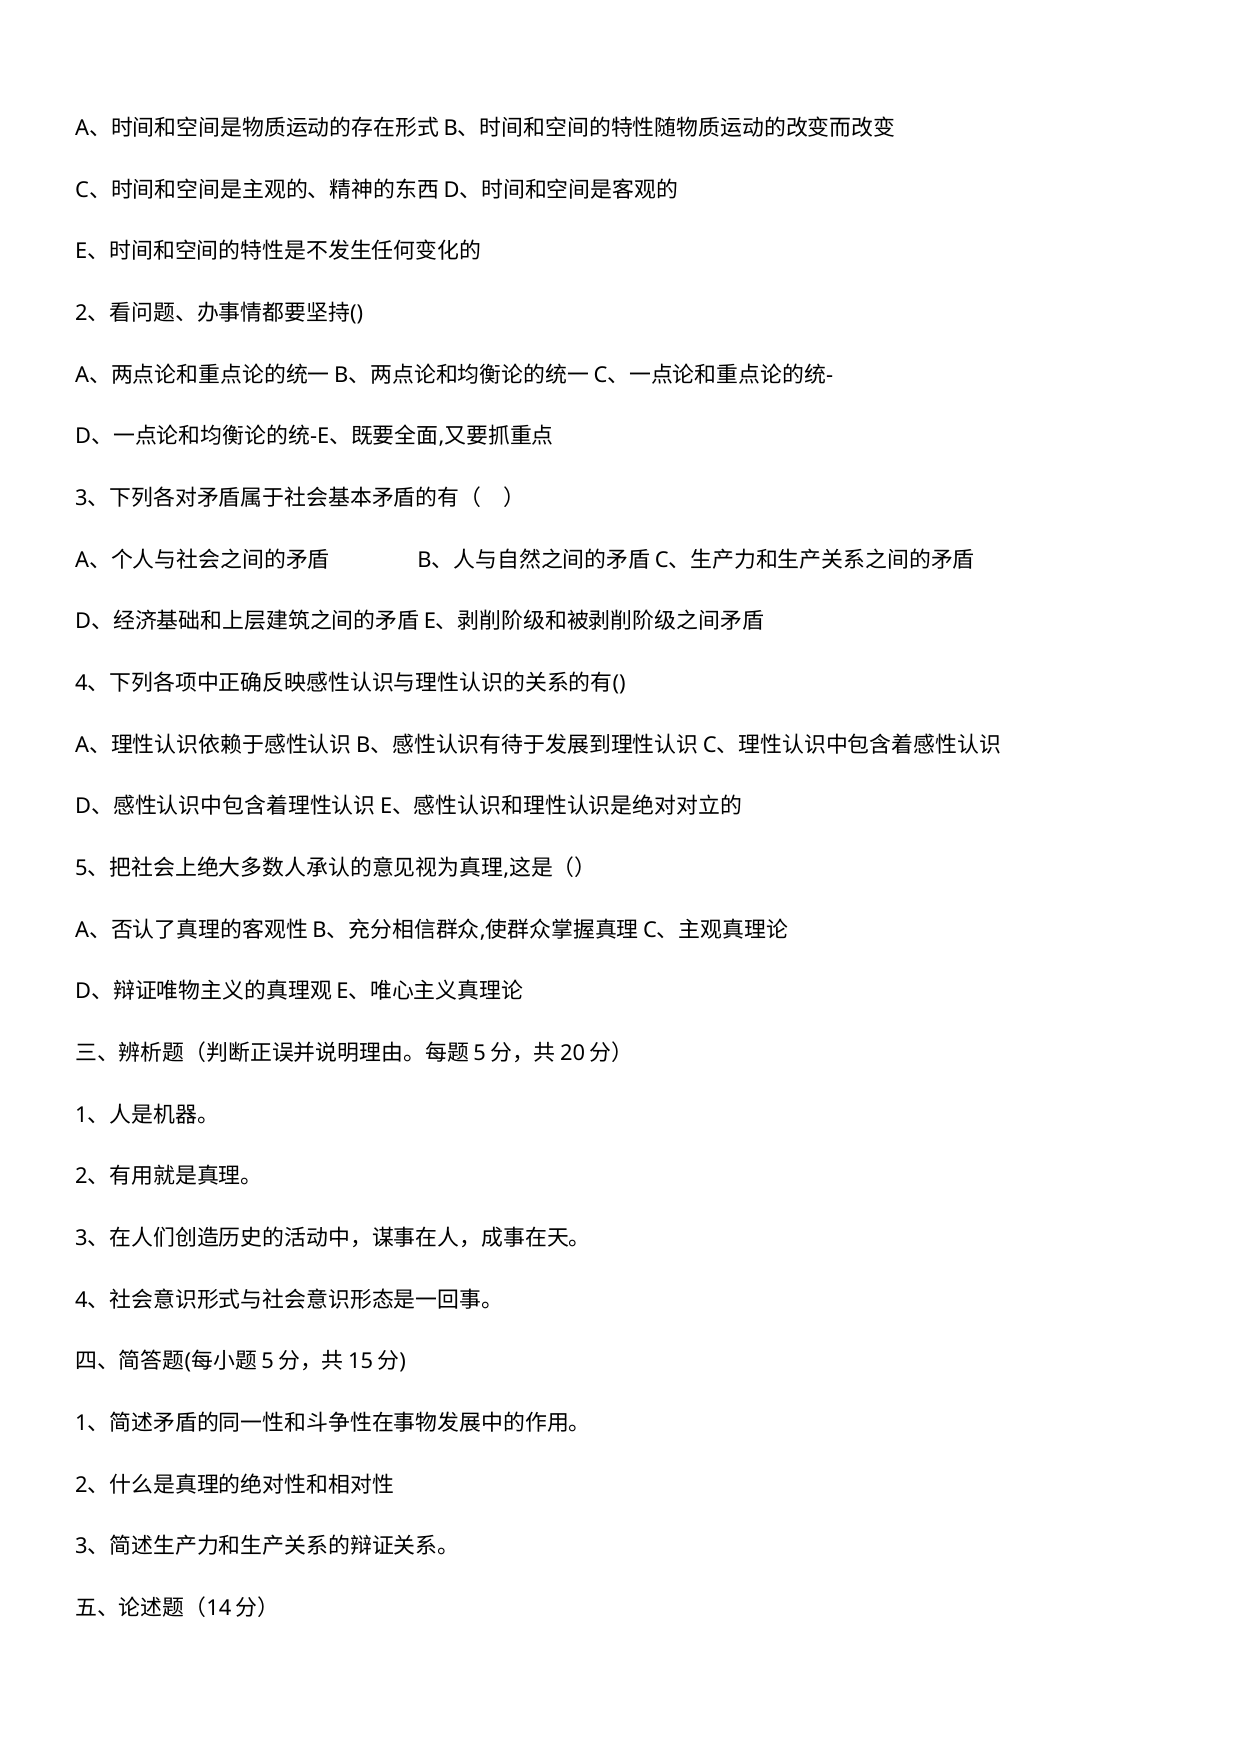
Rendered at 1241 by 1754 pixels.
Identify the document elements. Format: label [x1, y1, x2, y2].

table_cell [75, 81, 1138, 1652]
